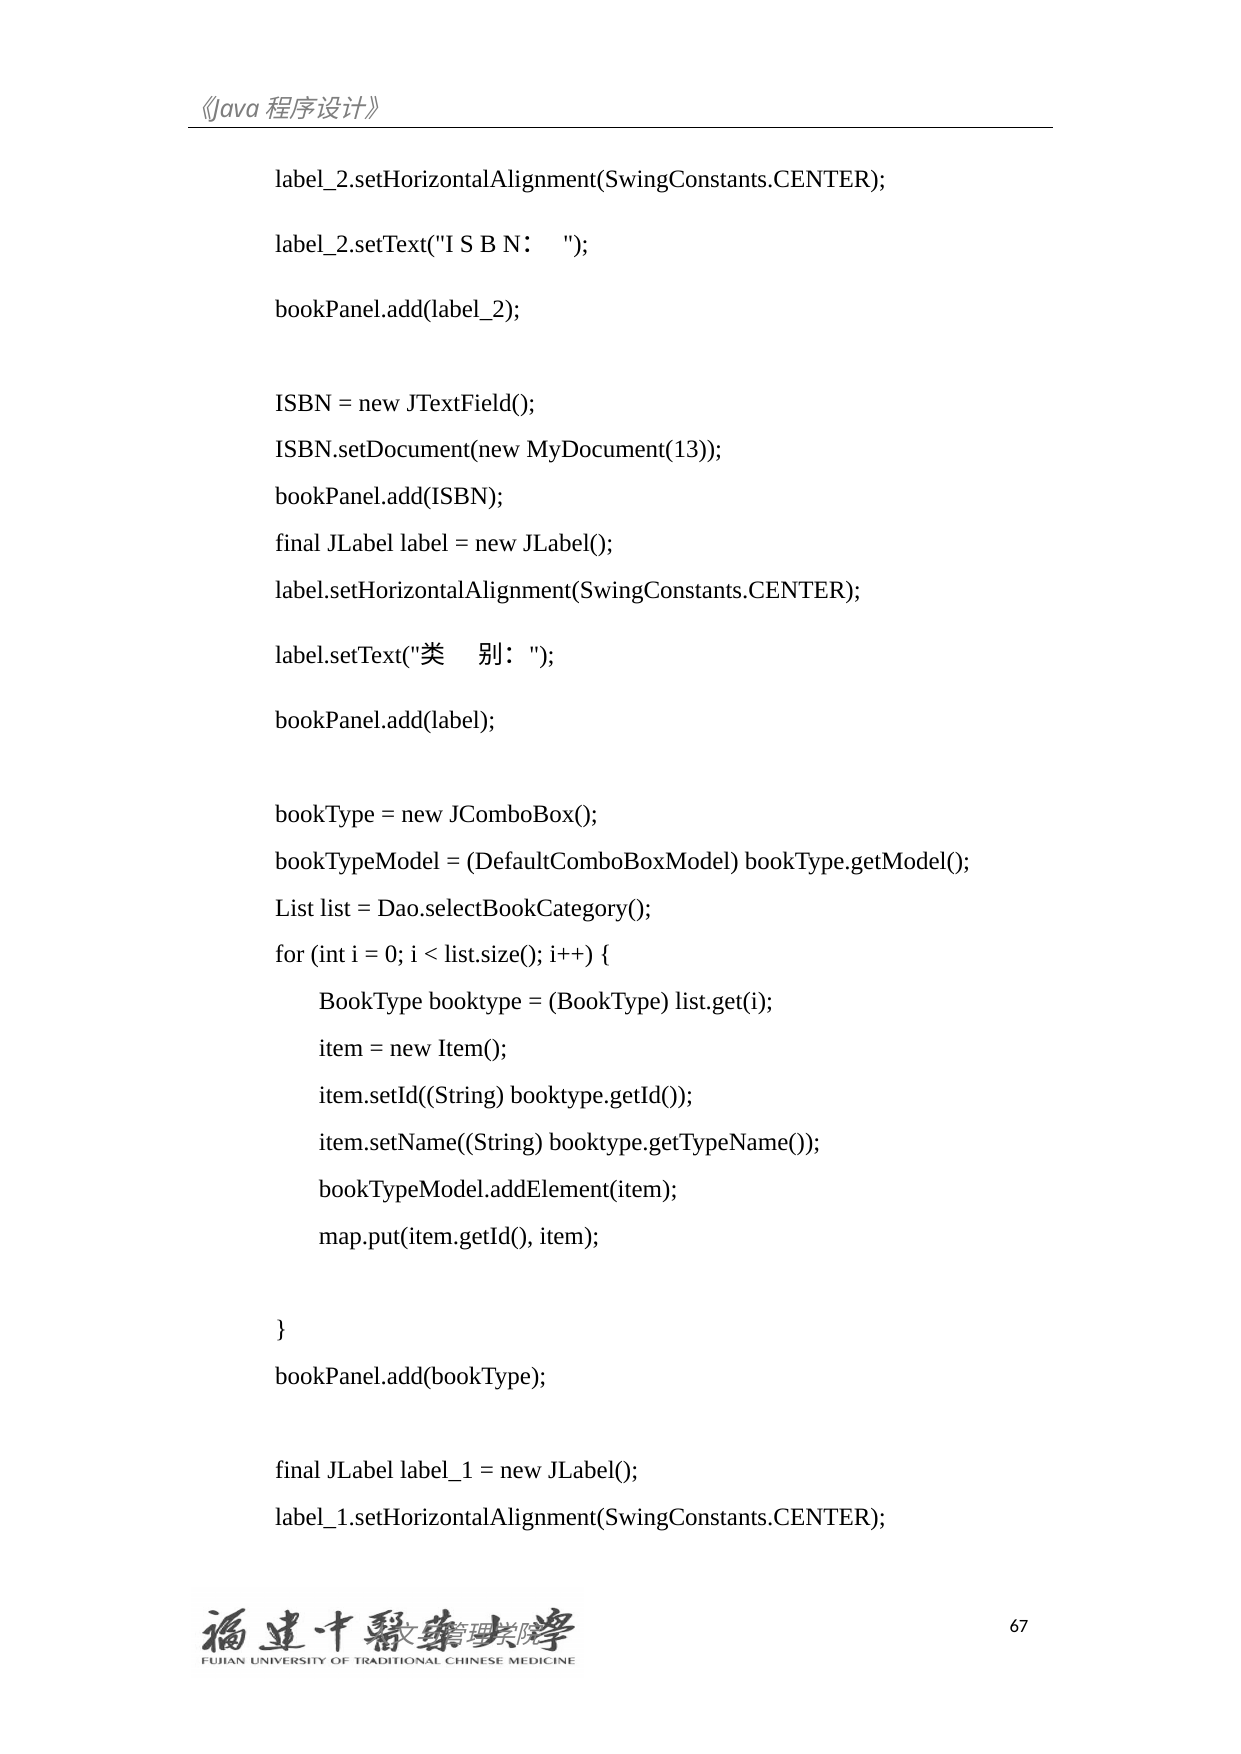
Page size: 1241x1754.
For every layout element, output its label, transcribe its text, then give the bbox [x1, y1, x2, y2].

text bookTypeModel = (DefaultComboBoxModel) bookType.getModel(); [187, 844, 1053, 876]
text item.setName((String) booktype.getTypeName()); [187, 1125, 1053, 1158]
text label_1.setHorizontalAlignment(SwingConstants.CENTER); [187, 1500, 1053, 1533]
text label_2.setText("I S B N： "); [187, 209, 1053, 274]
text List list = Dao.selectBookCategory(); [187, 891, 1053, 923]
text bookPanel.add(label); [187, 703, 1053, 736]
text label_2.setHorizontalAlignment(SwingConstants.CENTER); [187, 162, 1053, 194]
text BookType booktype = (BookType) list.get(i); [187, 984, 1053, 1017]
text bookType = new JComboBox(); [187, 797, 1053, 829]
text bookPanel.add(bookType); [187, 1359, 1053, 1392]
text } [187, 1313, 1053, 1345]
text map.put(item.getId(), item); [187, 1219, 1053, 1251]
text final JLabel label_1 = new JLabel(); [187, 1453, 1053, 1486]
text bookPanel.add(ISBN); [187, 479, 1053, 512]
text label.setText("类 别："); [187, 620, 1053, 685]
text for (int i = 0; i < list.size(); i++) { [187, 938, 1053, 970]
text ISBN.setDocument(new MyDocument(13)); [187, 433, 1053, 465]
text bookTypeModel.addElement(item); [187, 1172, 1053, 1204]
text label.setHorizontalAlignment(SwingConstants.CENTER); [187, 573, 1053, 606]
picture [191, 1587, 585, 1679]
text ISBN = new JTextField(); [187, 386, 1053, 418]
text bookPanel.add(label_2); [187, 292, 1053, 324]
text item.setId((String) booktype.getId()); [187, 1078, 1053, 1111]
text item = new Item(); [187, 1031, 1053, 1064]
text final JLabel label = new JLabel(); [187, 526, 1053, 559]
